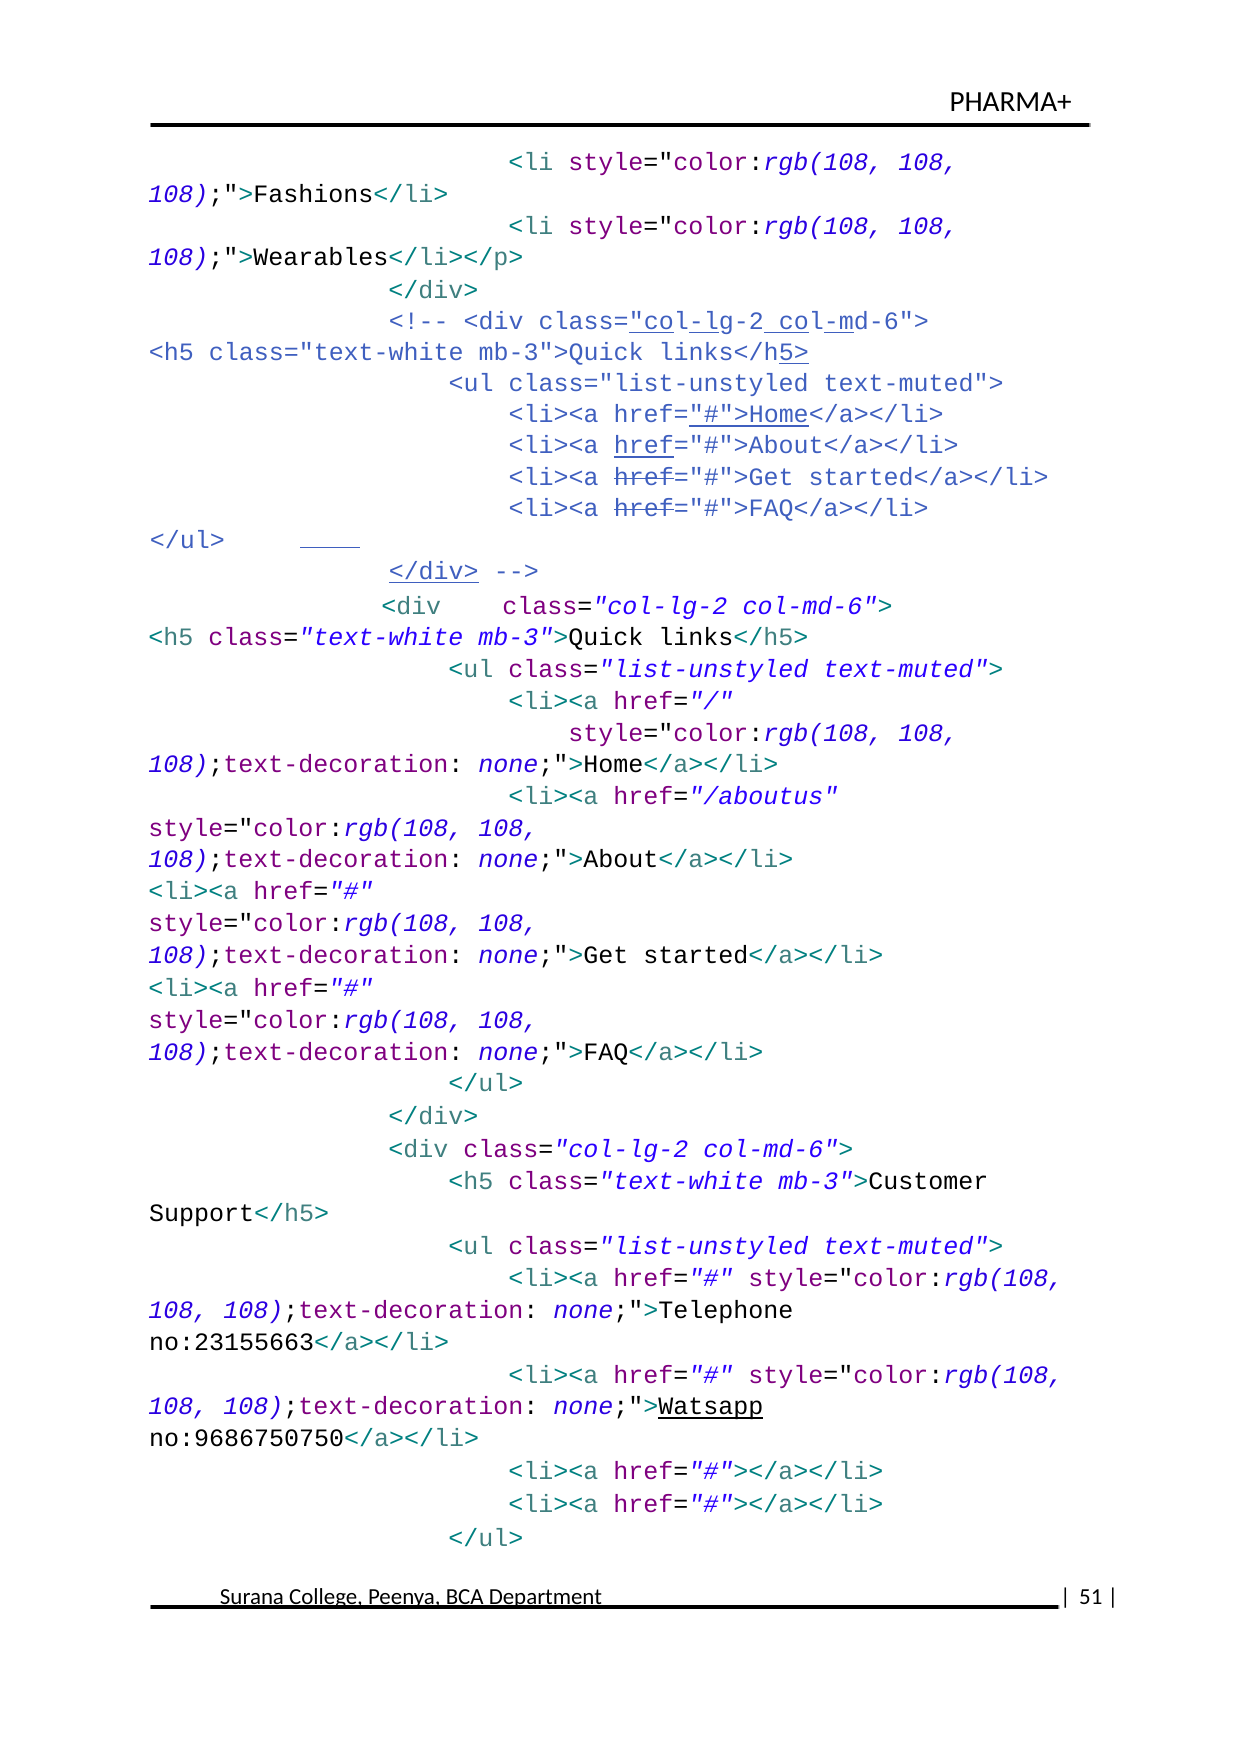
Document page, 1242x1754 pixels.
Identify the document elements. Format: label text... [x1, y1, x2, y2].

text <h5 class="text-white mb-3">Customer Support</h5> [148, 1169, 1080, 1229]
text 108);text-decoration: none;">About</a></li> [148, 847, 1094, 875]
text <h5 class="text-white mb-3">Quick links</h5> [148, 625, 1081, 653]
text <li><a href="#" style="color:rgb(108, [148, 1266, 1094, 1294]
text 108);text-decoration: none;">Home</a></li> [148, 752, 1094, 780]
picture [150, 123, 1091, 127]
picture [150, 1605, 1060, 1609]
text </ul> [148, 1525, 1210, 1553]
text <li><a href="#">FAQ</a></li> </ul> [148, 495, 1024, 556]
text <li style="color:rgb(108, 108, [148, 213, 1081, 242]
text <ul class="list-unstyled text-muted"> [148, 371, 1094, 399]
text <div class="col-lg-2 col-md-6"> [0, 593, 1210, 622]
text <ul class="list-unstyled text-muted"> [148, 1234, 1081, 1262]
text </div> [148, 278, 1210, 306]
text 108);text-decoration: none;">Get started</a></li> [148, 942, 1080, 971]
text <li><a href="/aboutus" style="color:rgb(108, 108, [148, 783, 1081, 844]
text style="color:rgb(108, 108, [148, 720, 1081, 748]
text <li><a href="#" style="color:rgb(108, 108, [148, 879, 959, 939]
text </div> [148, 1104, 1210, 1132]
text 108);text-decoration: none;">FAQ</a></li> [148, 1039, 1094, 1067]
text <h5 class="text-white mb-3">Quick links</h5> [148, 339, 1094, 368]
text <li style="color:rgb(108, 108, 108);">Fashions</li> [148, 149, 1081, 210]
text <li><a href="#"></a></li> [148, 1459, 1210, 1487]
text <div class="col-lg-2 col-md-6"> [148, 1137, 1081, 1165]
text <li><a href="#"></a></li> [148, 1492, 1210, 1520]
text 108, 108);text-decoration: none;">Telephone no:23155663</a></li> [148, 1297, 1080, 1357]
text </div> --> [148, 558, 1210, 587]
text <li><a href="#" style="color:rgb(108, 108, [148, 975, 959, 1036]
text <ul class="list-unstyled text-muted"> [148, 657, 1081, 685]
text <!-- <div class="col-lg-2 col-md-6"> [148, 308, 1094, 337]
text <li><a href="#">About</a></li> [148, 433, 1094, 461]
text <li><a href="#">Home</a></li> [148, 402, 1094, 430]
text 108);">Wearables</li></p> [148, 245, 1080, 273]
text </ul> [148, 1071, 1210, 1099]
text <li><a href="#">Get started</a></li> [148, 464, 1094, 492]
text <li><a href="#" style="color:rgb(108, [148, 1362, 1094, 1391]
text <li><a href="/" [148, 688, 1094, 717]
text 108, 108);text-decoration: none;">Watsapp no:9686750750</a></li> [148, 1394, 1080, 1454]
